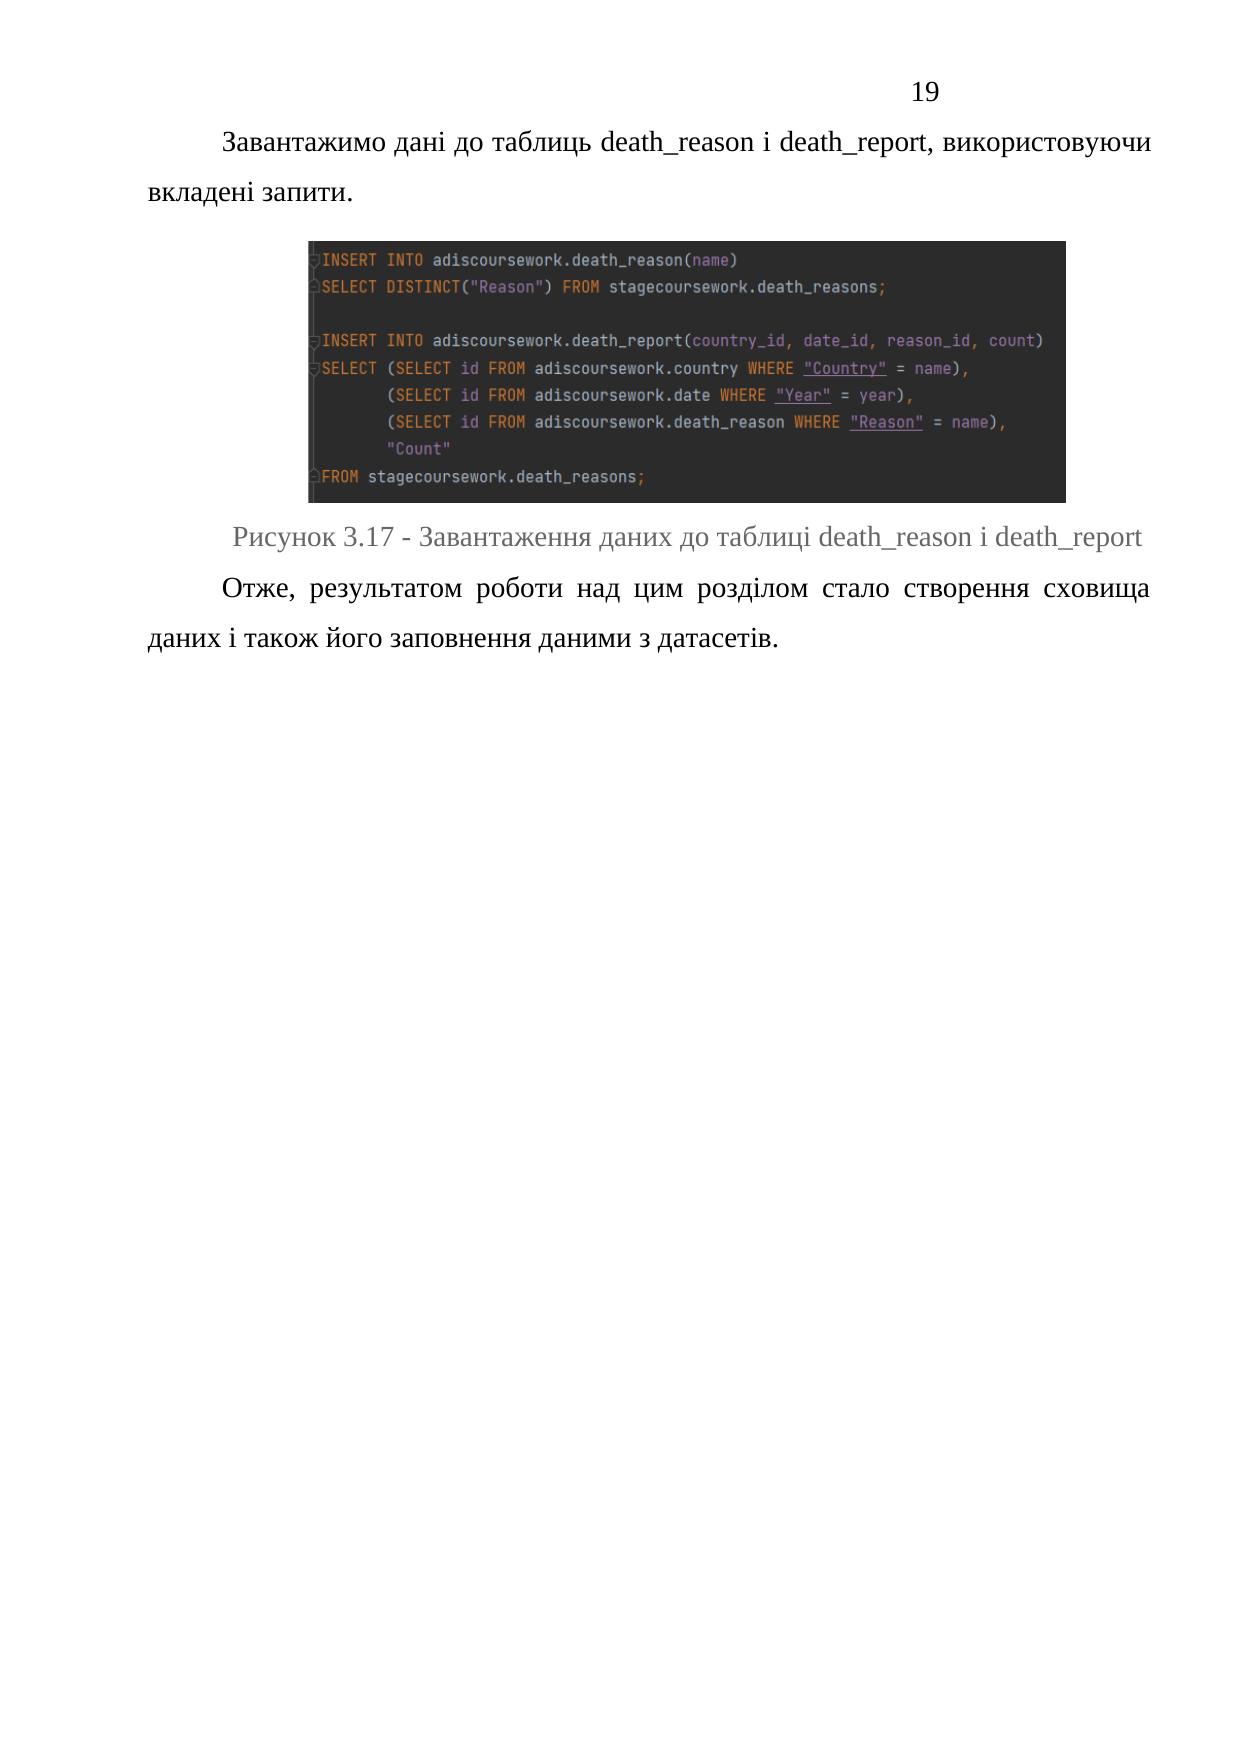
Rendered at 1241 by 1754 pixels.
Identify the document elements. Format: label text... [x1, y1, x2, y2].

text Рисунок 3.17 - Завантаження даних до таблиці death_reason і death_report [148, 519, 1152, 553]
text Отже, результатом роботи над цим розділом стало створення сховища даних і також його заповнення даними з датасетів. [148, 570, 1152, 654]
picture [308, 241, 1066, 503]
text Завантажимо дані до таблиць death_reason і death_report, використовуючи вкладені запити. [148, 124, 1152, 208]
